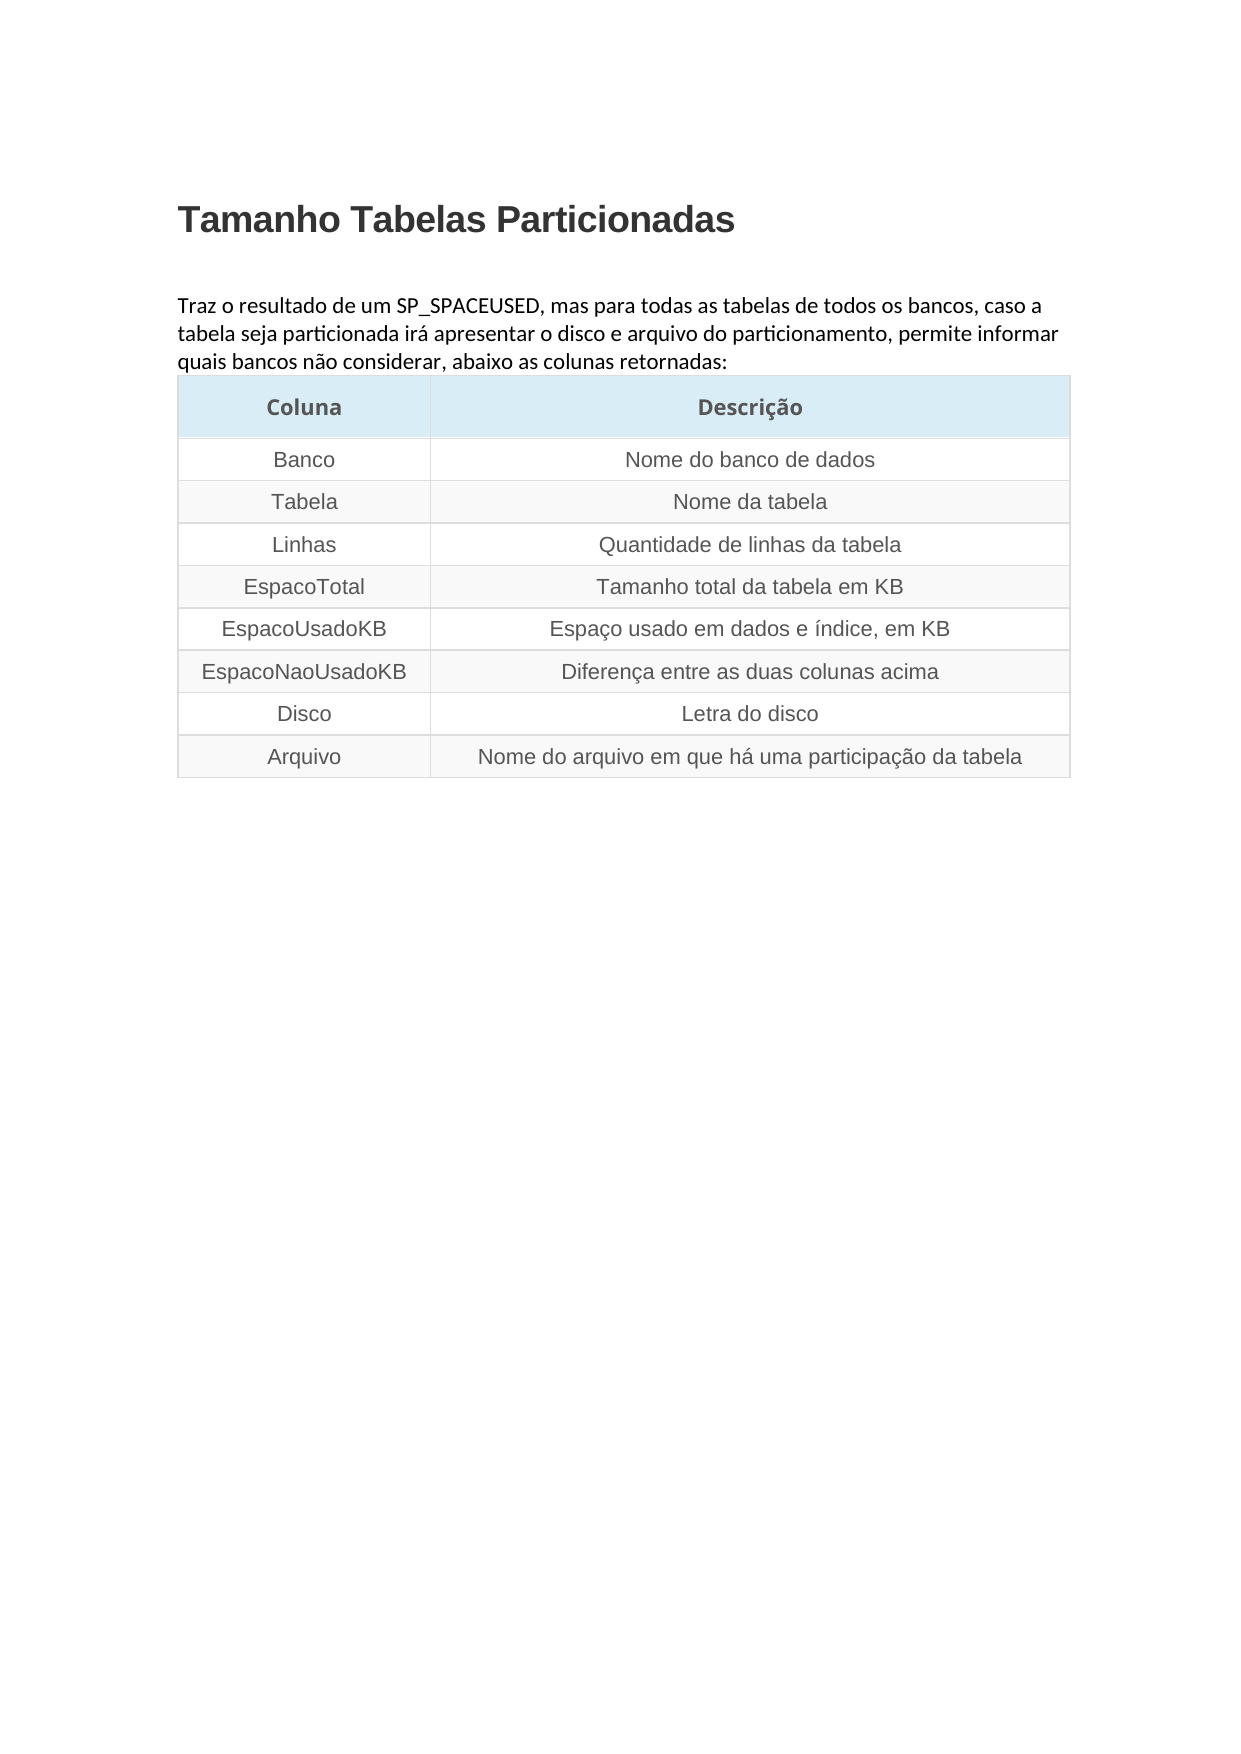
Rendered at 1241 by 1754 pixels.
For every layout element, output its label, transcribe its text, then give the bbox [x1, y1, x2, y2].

table_cell Nome do banco de dados [431, 439, 1069, 480]
table_cell Nome do arquivo em que há uma participação da tabela [431, 736, 1069, 777]
table_cell Linhas [179, 524, 430, 564]
table_header Descrição [431, 376, 1069, 437]
table_cell EspacoTotal [179, 566, 430, 607]
table_cell Disco [179, 693, 430, 734]
table_cell EspacoUsadoKB [179, 609, 430, 649]
text Tamanho Tabelas Particionadas [177, 198, 1063, 241]
table_header Coluna [179, 376, 430, 437]
table_cell Espaço usado em dados e índice, em KB [431, 609, 1069, 649]
table_cell Banco [179, 439, 430, 480]
table_cell Tamanho total da tabela em KB [431, 566, 1069, 607]
table_cell Letra do disco [431, 693, 1069, 734]
table_cell Diferença entre as duas colunas acima [431, 651, 1069, 692]
table_cell Arquivo [179, 736, 430, 777]
table_cell Nome da tabela [431, 481, 1069, 522]
text Traz o resultado de um SP_SPACEUSED, mas para todas as tabelas de todos os bancos, caso a tabela seja particionada irá apresentar o disco e arquivo do particionamento, permite informar quais bancos não considerar, abaixo as colunas retornadas: [177, 291, 1063, 375]
table_cell EspacoNaoUsadoKB [179, 651, 430, 692]
table_cell Quantidade de linhas da tabela [431, 524, 1069, 564]
table_cell Tabela [179, 481, 430, 522]
